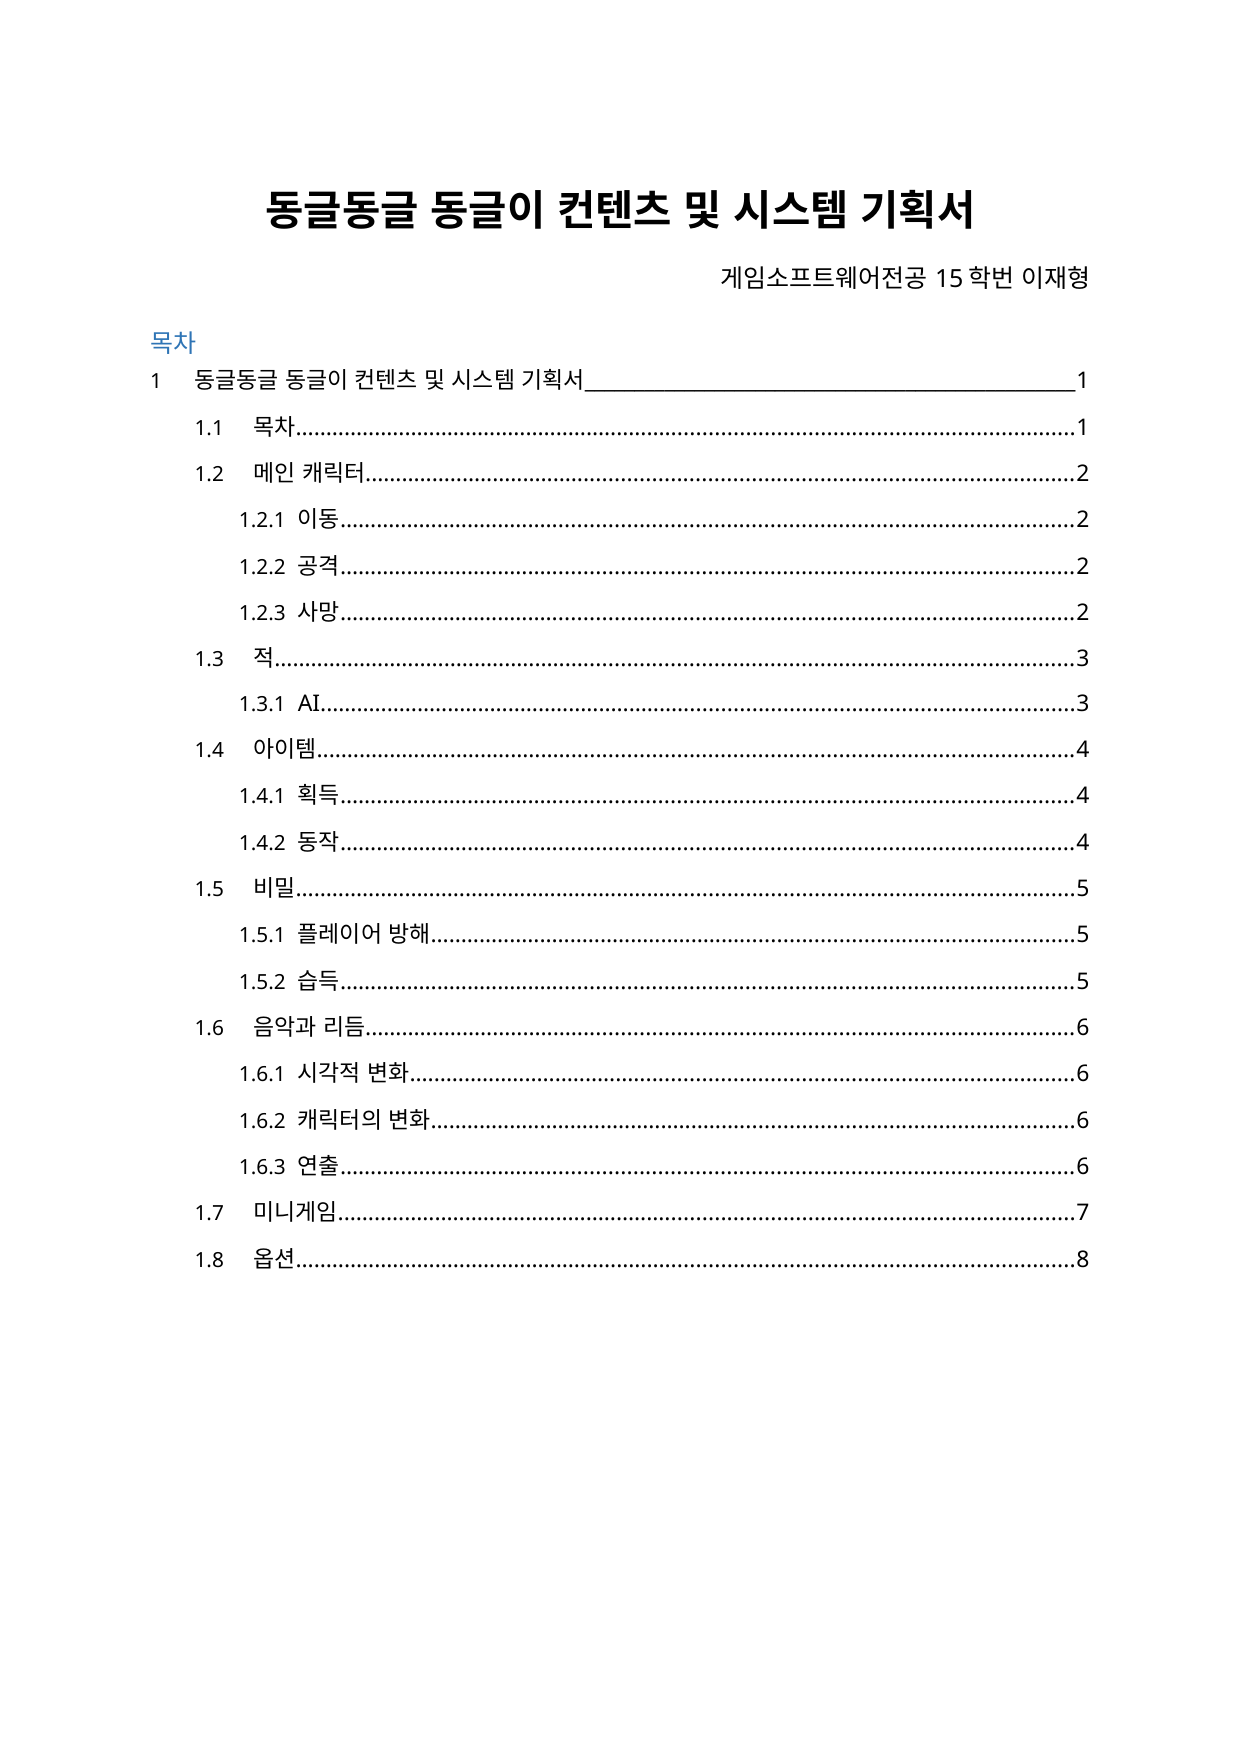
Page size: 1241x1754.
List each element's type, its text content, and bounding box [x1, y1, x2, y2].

text 동글동글 동글이 컨텐츠 및 시스템 기획서 [150, 177, 1090, 237]
text 게임소프트웨어전공 15학번 이재형 [150, 259, 1090, 295]
